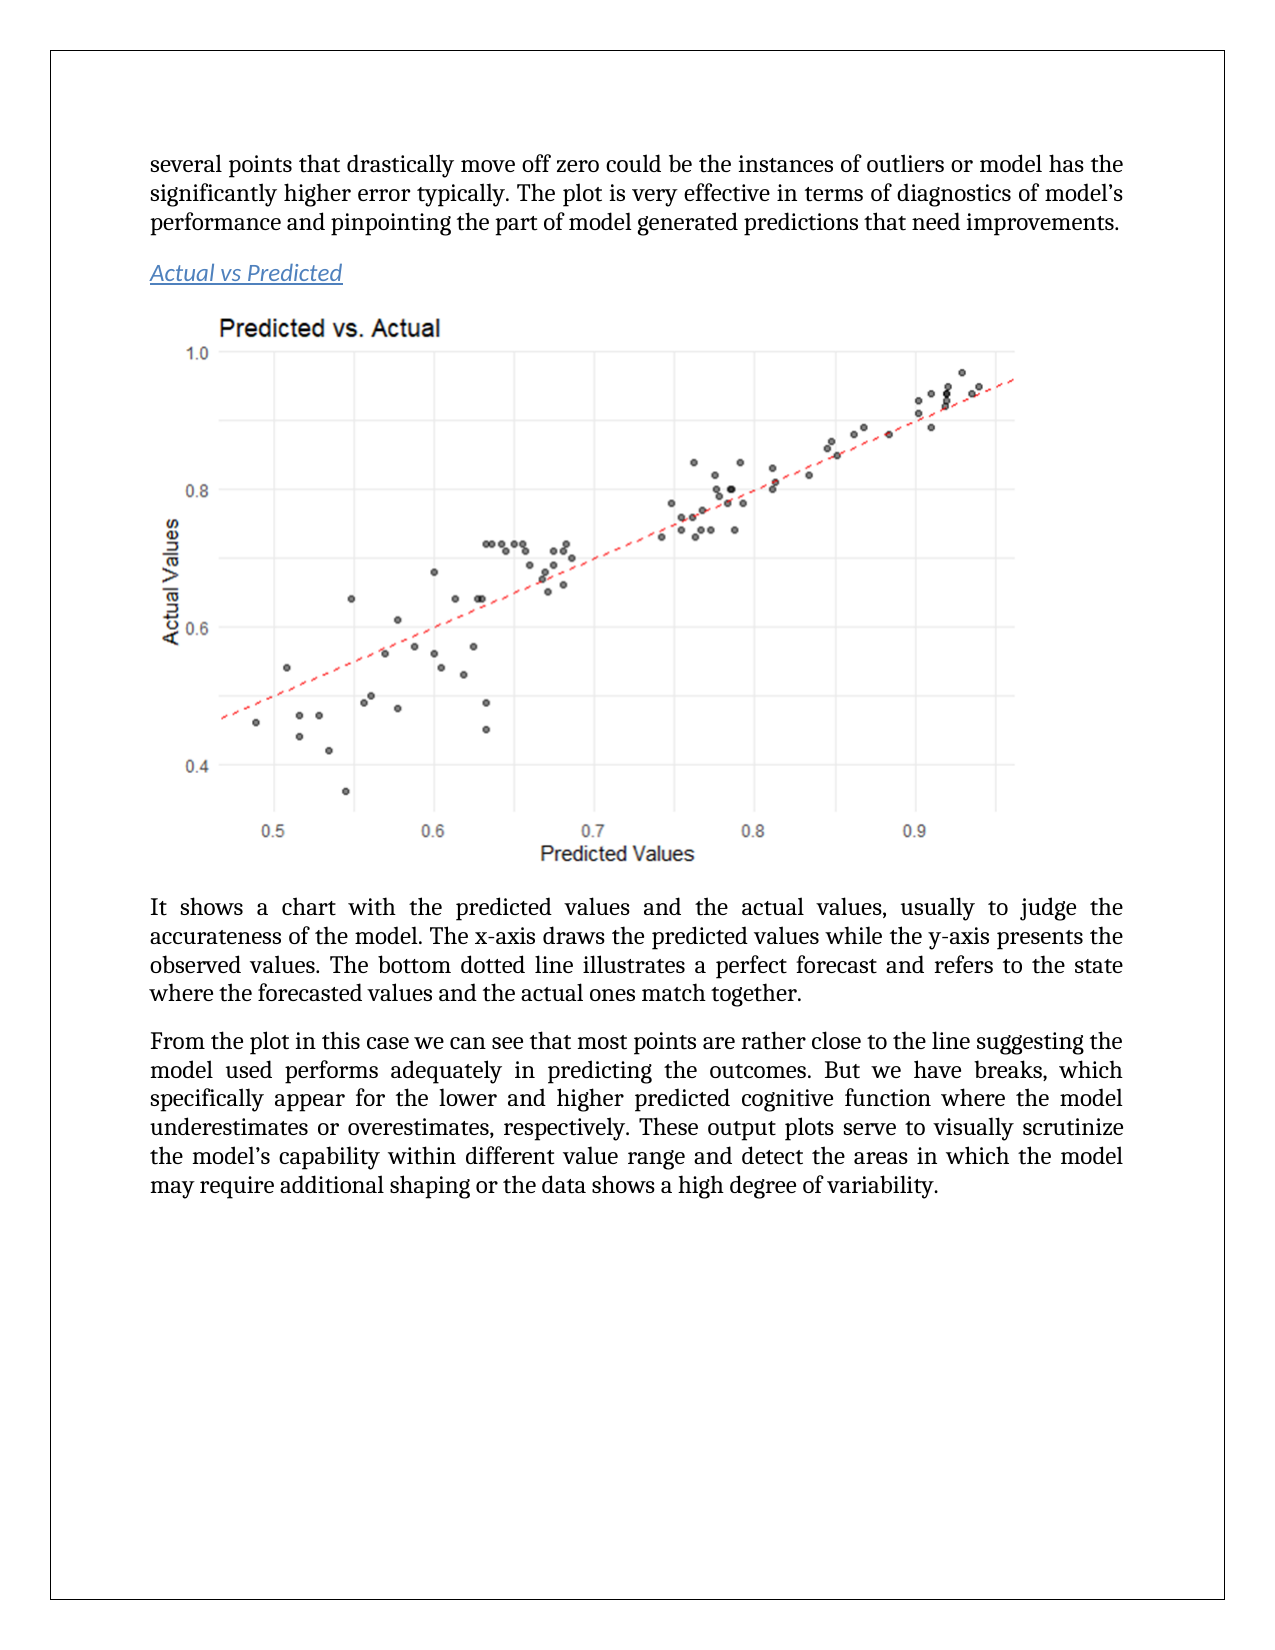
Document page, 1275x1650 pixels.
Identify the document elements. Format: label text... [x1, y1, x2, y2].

text It shows a chart with the predicted values and the actual values, usually to judge the accurateness of the model. The x-axis draws the predicted values while the y-axis presents the observed values. The bottom dotted line illustrates a perfect forecast and refers to the state where the forecasted values and the actual ones match together. [150, 893, 1125, 1008]
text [150, 150, 1125, 236]
text From the plot in this case we can see that most points are rather close to the line suggesting the model used performs adequately in predicting the outcomes. But we have breaks, which specifically appear for the lower and higher predicted cognitive function where the model underestimates or overestimates, respectively. These output plots serve to visually scrutinize the model’s capability within different value range and detect the areas in which the model may require additional shaping or the data shows a high degree of variability. [150, 1027, 1125, 1199]
picture [150, 306, 1025, 875]
subtitle Actual vs Predicted [150, 257, 1125, 288]
